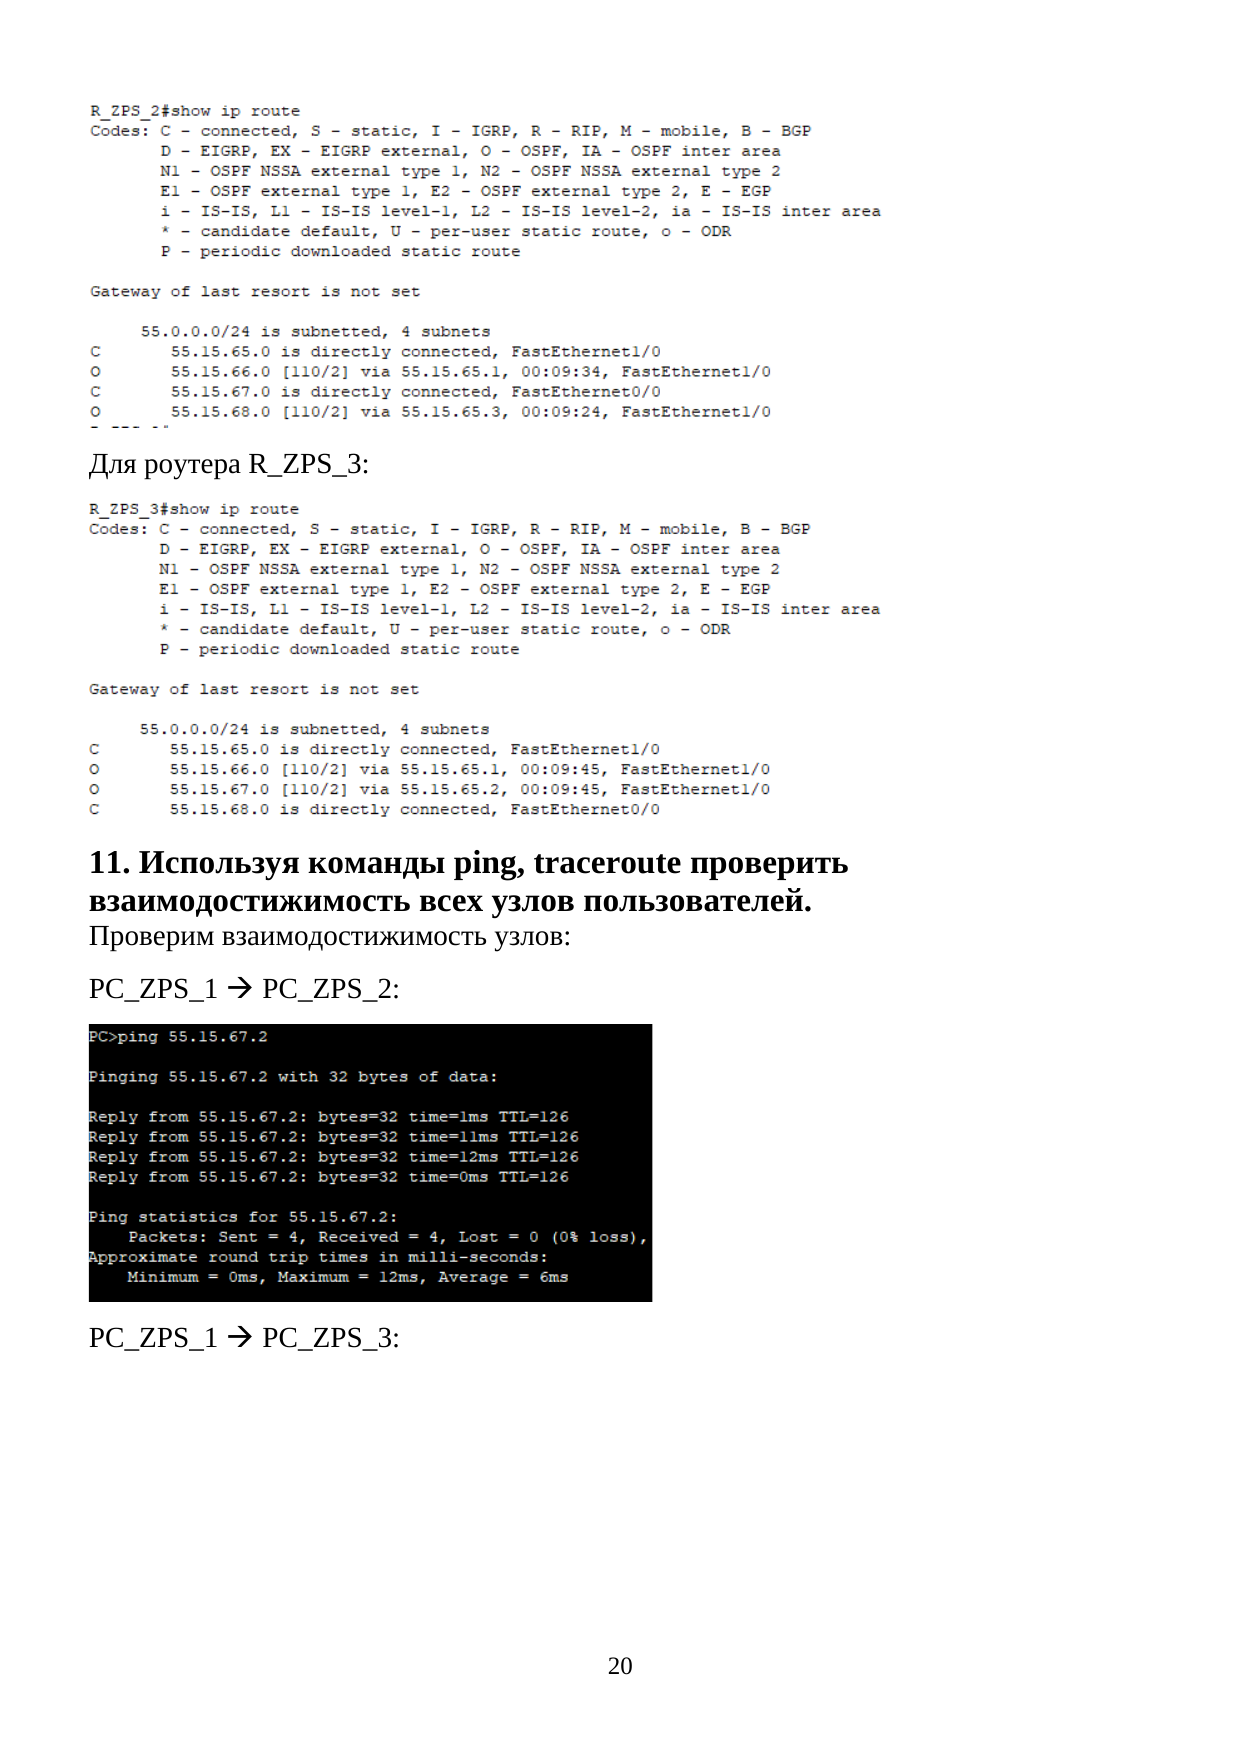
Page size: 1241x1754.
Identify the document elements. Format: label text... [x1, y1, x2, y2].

picture [88, 499, 882, 823]
picture [88, 1024, 653, 1302]
text PC_ZPS_1 PC_ZPS_3: [89, 1321, 1152, 1354]
picture [88, 102, 884, 428]
text PC_ZPS_1 PC_ZPS_2: [89, 971, 1152, 1005]
text Для роутера R_ZPS_3: [89, 446, 1152, 480]
text Проверим взаимодостижимость узлов: [89, 918, 1152, 952]
subtitle 11. Используя команды ping, traceroute проверить взаимодостижимость всех узлов пользователей. [89, 842, 1152, 918]
